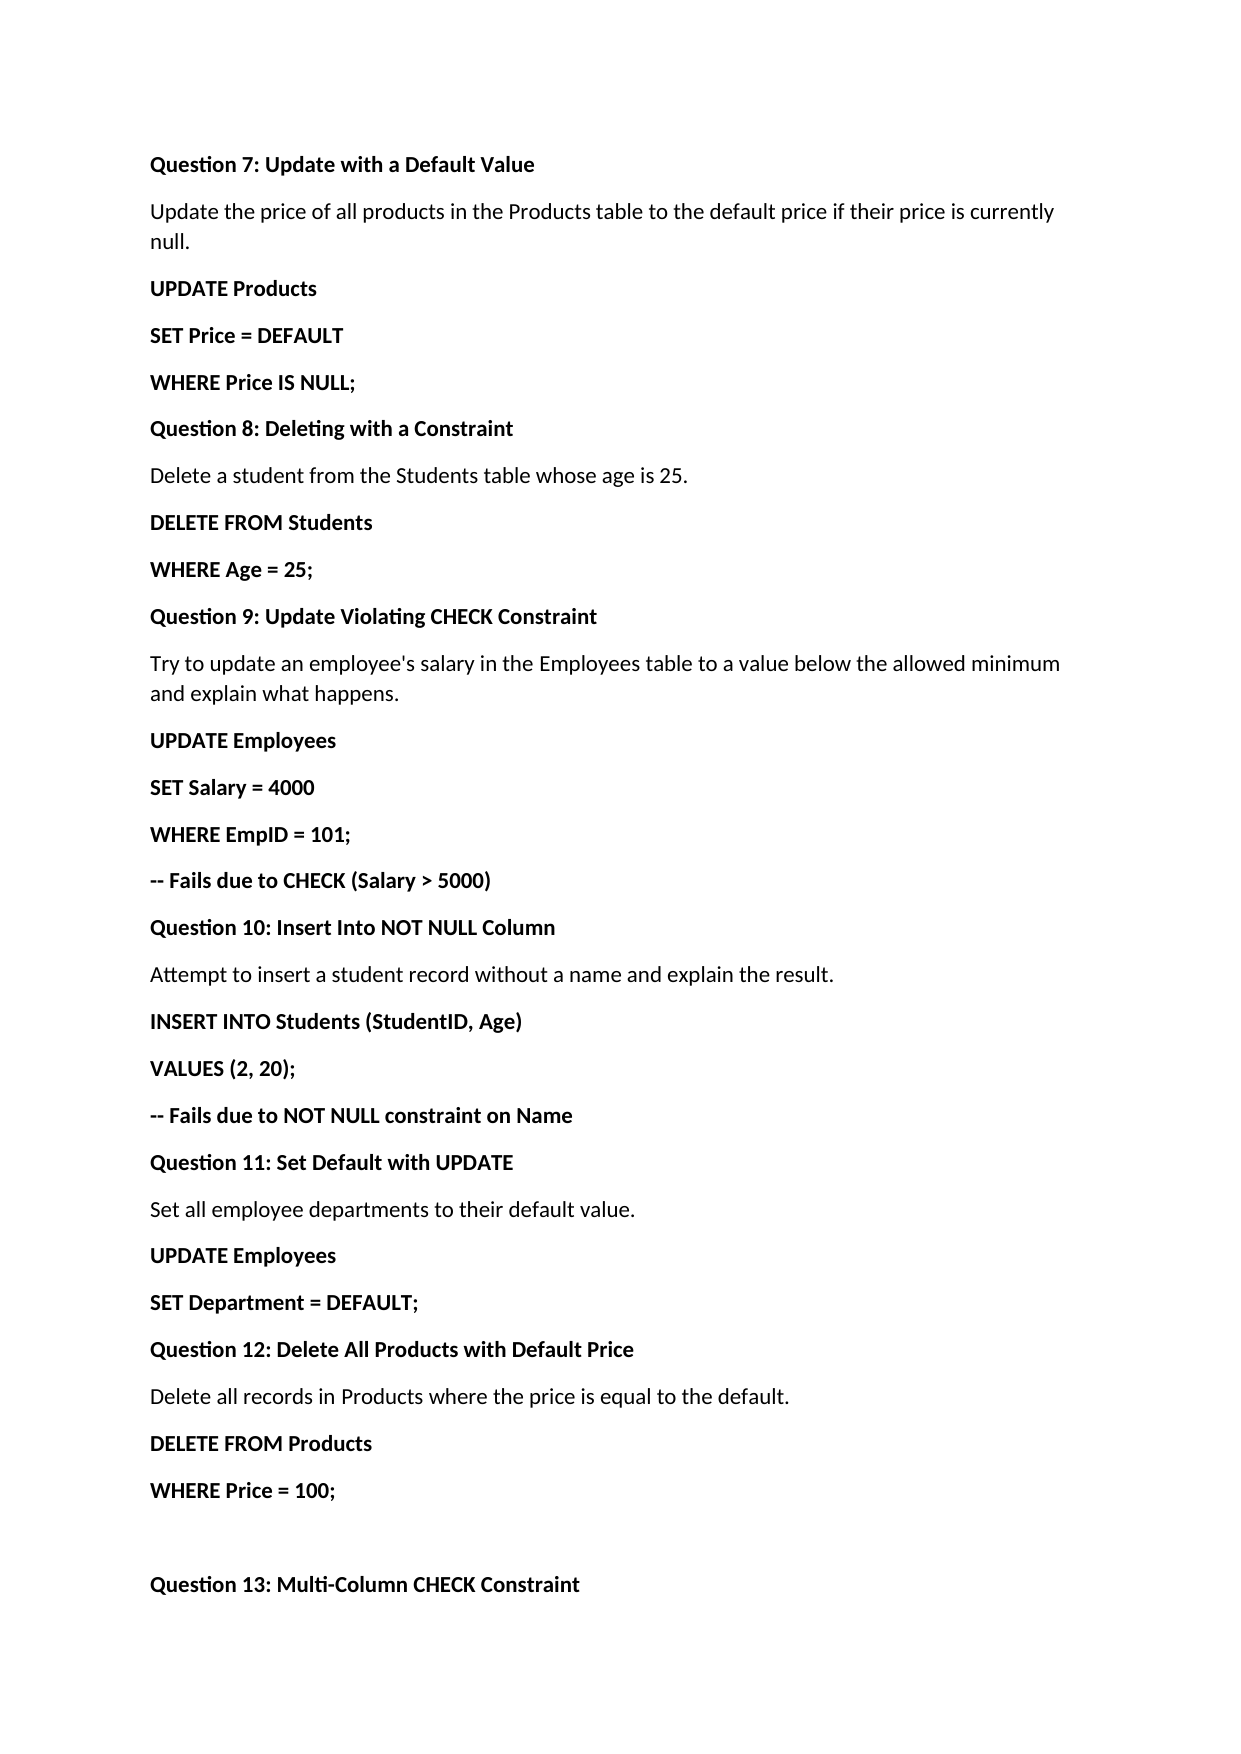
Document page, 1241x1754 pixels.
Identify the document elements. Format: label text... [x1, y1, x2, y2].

text WHERE Price IS NULL; [150, 368, 1090, 396]
text WHERE EmpID = 101; [150, 820, 1090, 848]
text DELETE FROM Products [150, 1429, 1090, 1457]
text WHERE Age = 25; [150, 555, 1090, 583]
text Question 9: Update Violating CHECK Constraint [150, 602, 1090, 630]
text Delete a student from the Students table whose age is 25. [150, 461, 1090, 489]
text UPDATE Employees [150, 1242, 1090, 1270]
text Question 7: Update with a Default Value [150, 150, 1090, 178]
text Question 8: Deleting with a Constraint [150, 414, 1090, 443]
text Set all employee departments to their default value. [150, 1195, 1090, 1223]
text Question 13: Multi-Column CHECK Constraint [150, 1570, 1090, 1598]
text SET Department = DEFAULT; [150, 1288, 1090, 1317]
text Delete all records in Products where the price is equal to the default. [150, 1382, 1090, 1410]
text UPDATE Employees [150, 726, 1090, 754]
text Question 10: Insert Into NOT NULL Column [150, 913, 1090, 942]
text SET Salary = 4000 [150, 773, 1090, 801]
text INSERT INTO Students (StudentID, Age) [150, 1007, 1090, 1035]
text Attempt to insert a student record without a name and explain the result. [150, 960, 1090, 988]
text Update the price of all products in the Products table to the default price if their price is currently null. [150, 197, 1090, 255]
text Question 12: Delete All Products with Default Price [150, 1335, 1090, 1363]
text VALUES (2, 20); [150, 1054, 1090, 1082]
text Question 11: Set Default with UPDATE [150, 1148, 1090, 1176]
text SET Price = DEFAULT [150, 321, 1090, 349]
text WHERE Price = 100; [150, 1476, 1090, 1504]
text DELETE FROM Students [150, 508, 1090, 536]
text -- Fails due to CHECK (Salary > 5000) [150, 867, 1090, 895]
text UPDATE Products [150, 274, 1090, 302]
text -- Fails due to NOT NULL constraint on Name [150, 1101, 1090, 1129]
text Try to update an employee's salary in the Employees table to a value below the allowed minimum and explain what happens. [150, 649, 1090, 707]
